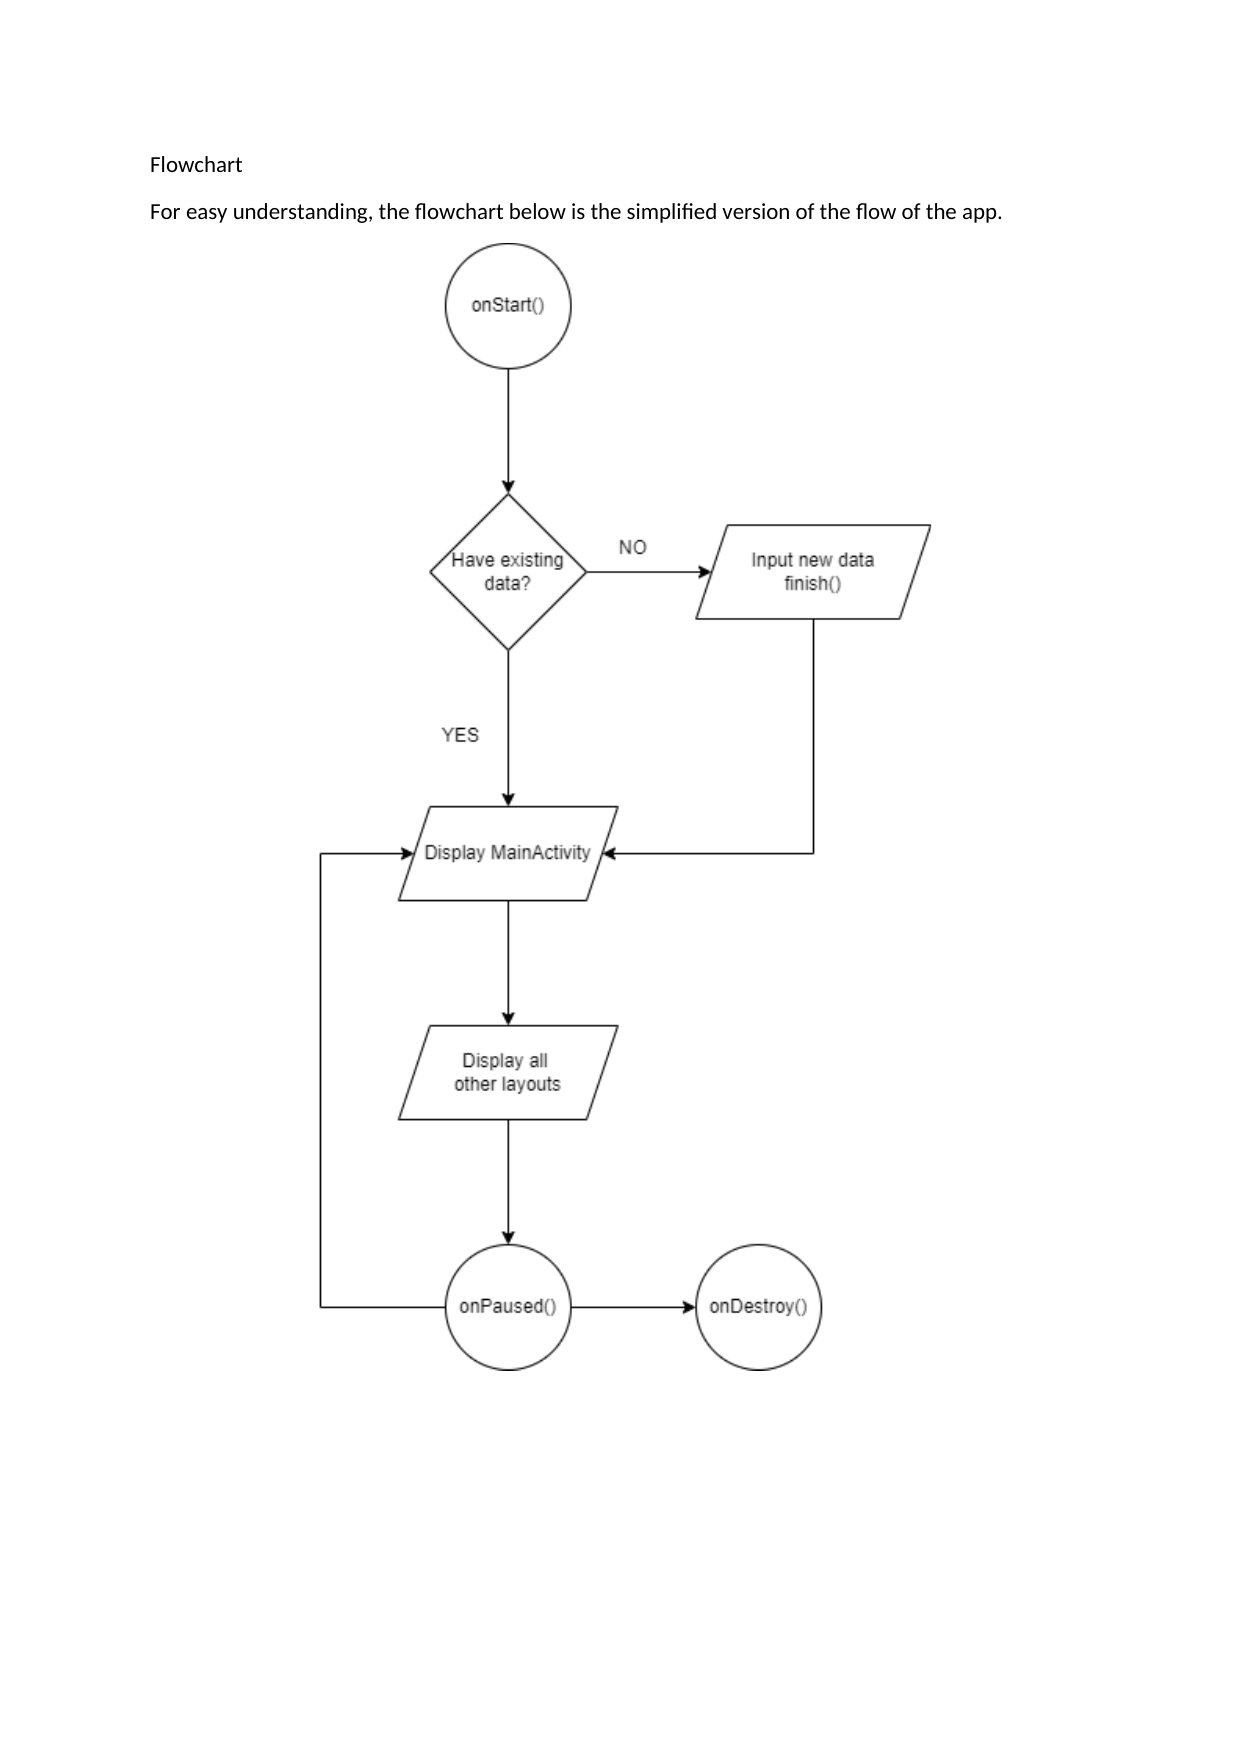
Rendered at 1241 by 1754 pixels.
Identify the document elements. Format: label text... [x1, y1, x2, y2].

text For easy understanding, the flowchart below is the simplified version of the flow of the app. [150, 197, 1090, 225]
text Flowchart [150, 150, 1090, 178]
picture [309, 243, 932, 1371]
